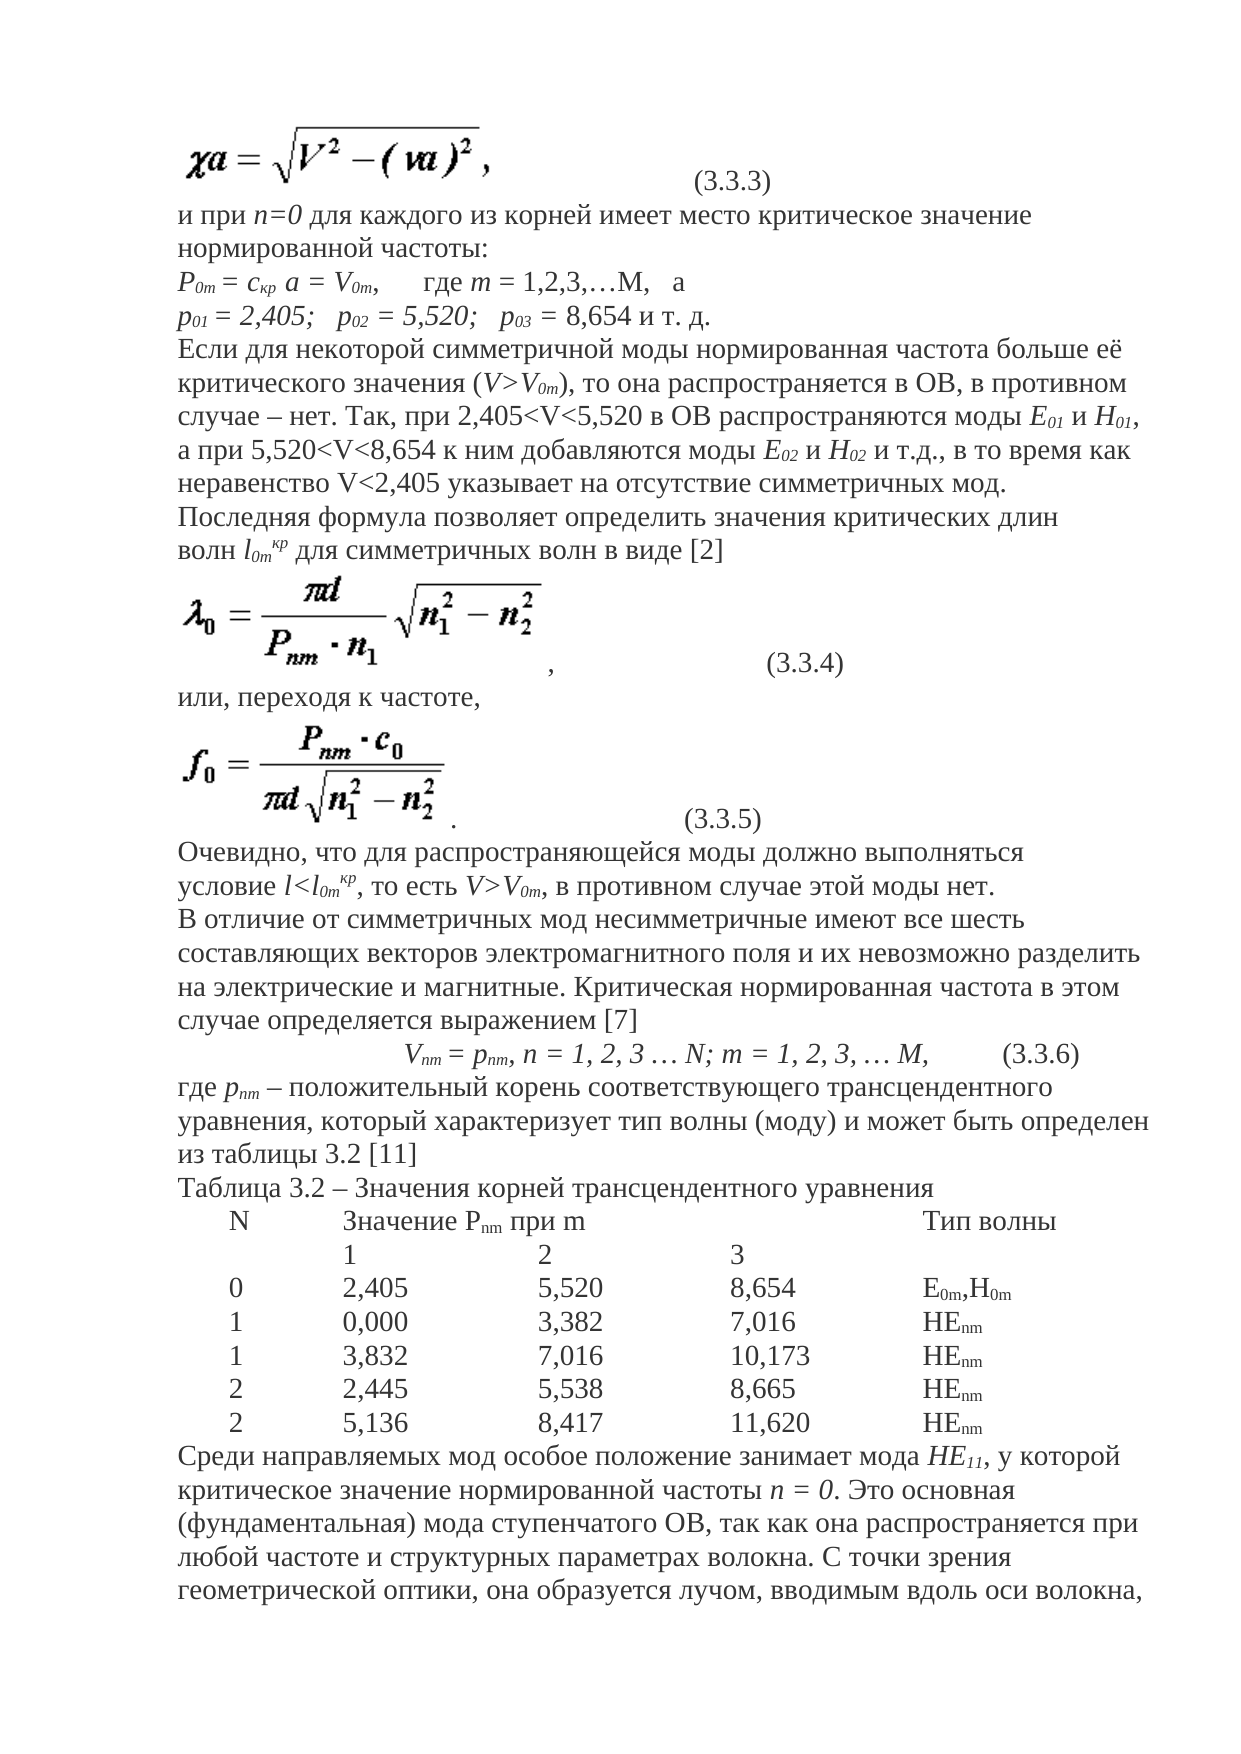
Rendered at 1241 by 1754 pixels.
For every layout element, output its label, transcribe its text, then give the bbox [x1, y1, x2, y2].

text Если для некоторой симметричной моды нормированная частота больше её критического значения (V>V0m), то она распространяется в ОВ, в противном случае – нет. Так, при 2,405<V<5,520 в ОВ распространяются моды Е01 и Н01, а при 5,520<V<8,654 к ним добавляются моды Е02 и Н02 и т.д., в то время как неравенство V<2,405 указывает на отсутствие симметричных мод. [177, 331, 1152, 499]
text p01 = 2,405; p02 = 5,520; p03 = 8,654 и т. д. [177, 298, 1152, 331]
table_cell 2,405 [343, 1271, 538, 1304]
table_cell 7,016 [730, 1304, 922, 1338]
text и при n=0 для каждого из корней имеет место критическое значение нормированной частоты: [177, 197, 1152, 264]
table_header Значение Pnm при m [343, 1204, 922, 1237]
table_cell 8,654 [730, 1271, 922, 1304]
table_cell 11,620 [730, 1405, 922, 1438]
table_cell 1 [229, 1304, 342, 1338]
table_cell 7,016 [538, 1338, 730, 1371]
table_cell 2 [229, 1371, 342, 1405]
text Последняя формула позволяет определить значения критических длин волн l0mкр для симметричных волн в виде [2] [177, 499, 1152, 566]
table_cell 5,538 [538, 1371, 730, 1405]
table_header Тип волны [922, 1204, 1100, 1271]
table_cell HEnm [922, 1405, 1100, 1438]
text Очевидно, что для распространяющейся моды должно выполняться условие l<l0mкр, то есть V>V0m, в противном случае этой моды нет. [177, 834, 1152, 902]
table_cell 2 [538, 1237, 730, 1271]
picture [177, 118, 497, 191]
text В отличие от симметричных мод несимметричные имеют все шесть составляющих векторов электромагнитного поля и их невозможно разделить на электрические и магнитные. Критическая нормированная частота в этом случае определяется выражением [7] [177, 902, 1152, 1036]
table_cell 8,665 [730, 1371, 922, 1405]
table_cell 5,136 [343, 1405, 538, 1438]
table_cell 1 [343, 1237, 538, 1271]
picture [177, 712, 451, 829]
table_header N [229, 1204, 342, 1271]
text P0m = cкр а = V0m, где m = 1,2,3,…M, а [177, 264, 1152, 298]
table_cell 0 [229, 1271, 342, 1304]
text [177, 1438, 1152, 1606]
table_cell 5,520 [538, 1271, 730, 1304]
table_cell 3,832 [343, 1338, 538, 1371]
table_cell 0,000 [343, 1304, 538, 1338]
table_cell 10,173 [730, 1338, 922, 1371]
table_cell HEnm [922, 1338, 1100, 1371]
table_cell E0m,H0m [922, 1271, 1100, 1304]
text или, переходя к частоте, [177, 679, 1152, 712]
table_cell 2 [229, 1405, 342, 1438]
table_cell 2,445 [343, 1371, 538, 1405]
table_cell 3 [730, 1237, 922, 1271]
picture [177, 566, 548, 673]
table_cell 3,382 [538, 1304, 730, 1338]
table_cell 8,417 [538, 1405, 730, 1438]
text Vnm = pnm, n = 1, 2, 3 … N; m = 1, 2, 3, … M, (3.3.6) [177, 1036, 1152, 1069]
text где pnm – положительный корень соответствующего трансцендентного уравнения, который характеризует тип волны (моду) и может быть определен из таблицы 3.2 [11] [177, 1069, 1152, 1170]
table_cell HEnm [922, 1371, 1100, 1405]
text Таблица 3.2 – Значения корней трансцендентного уравнения [177, 1170, 1152, 1203]
table_cell 1 [229, 1338, 342, 1371]
table_cell HEnm [922, 1304, 1100, 1338]
